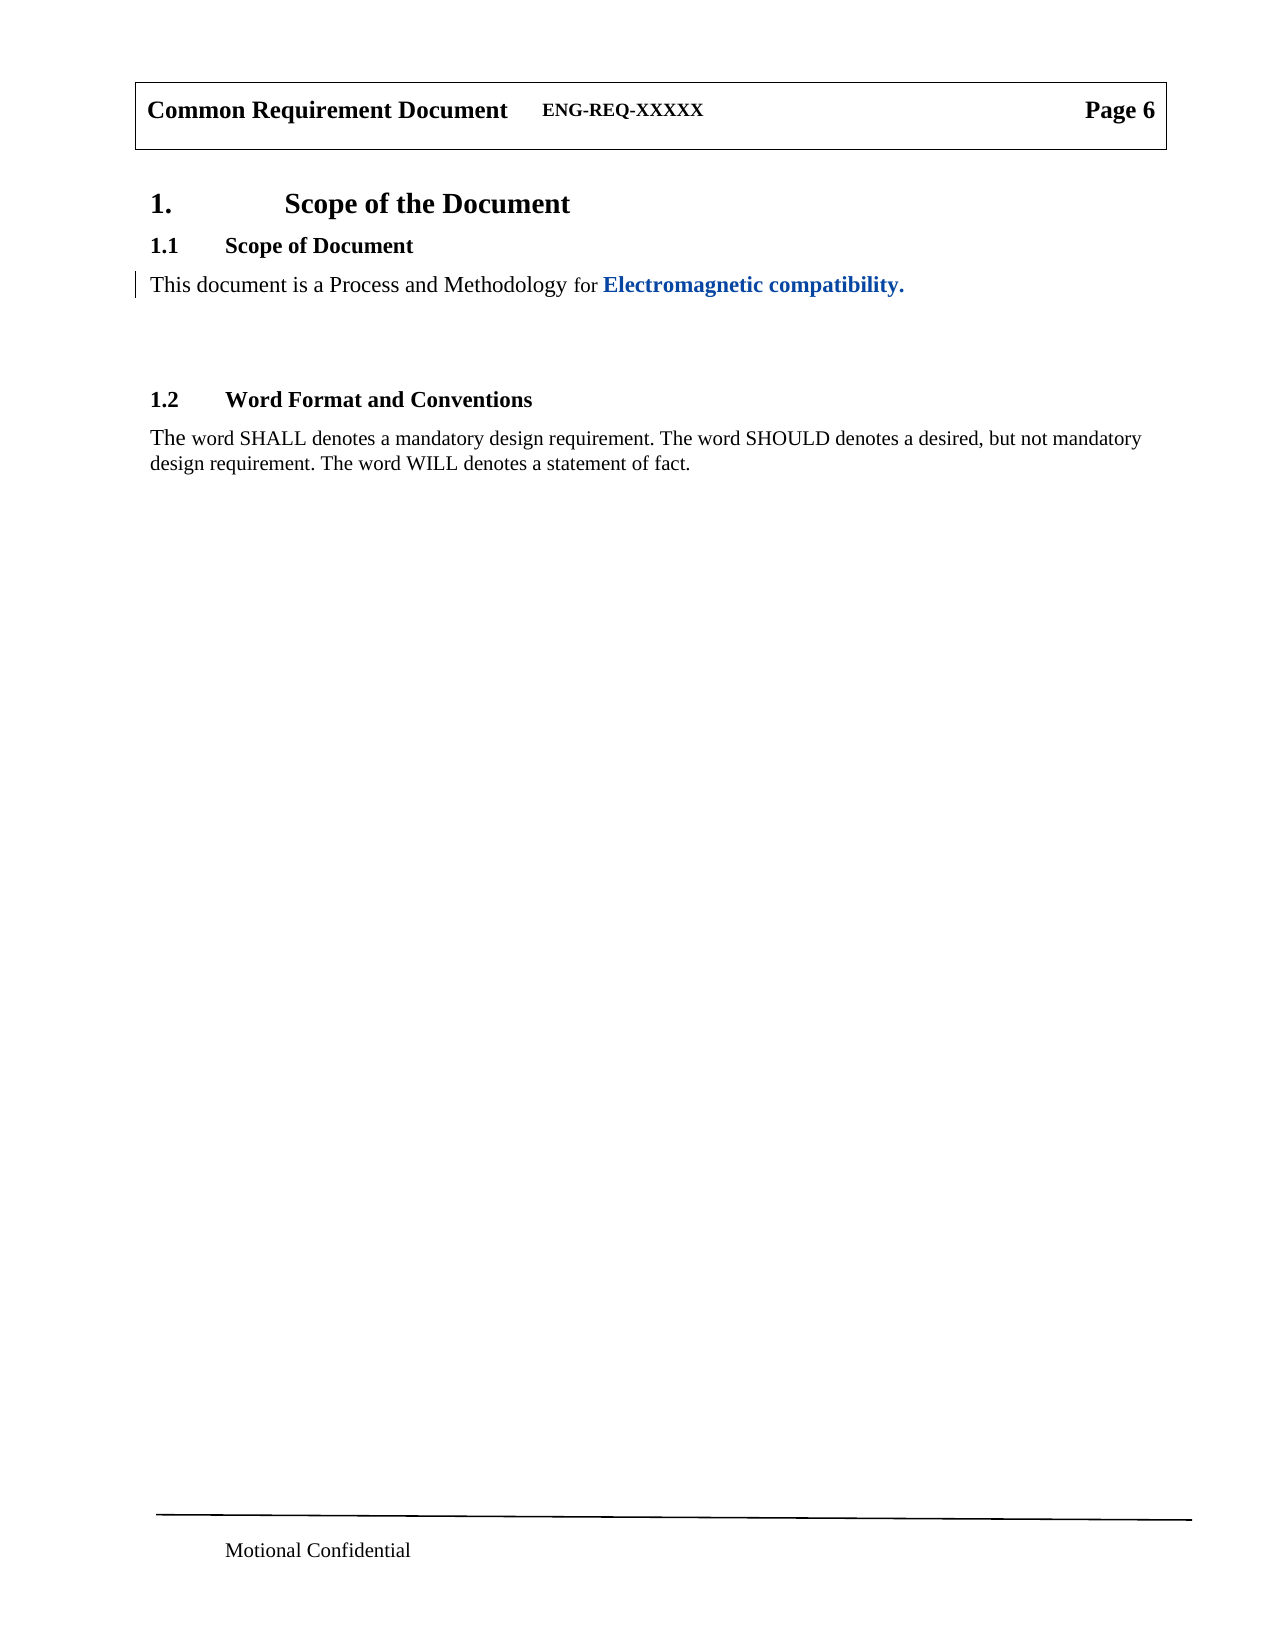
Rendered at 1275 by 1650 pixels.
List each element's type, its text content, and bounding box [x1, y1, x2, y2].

subtitle Scope of the Document [150, 186, 1152, 220]
text This document is a Process and Methodology for Electromagnetic compatibility. [573, 271, 1152, 298]
subtitle Word Format and Conventions [150, 386, 1152, 412]
subtitle Scope of Document [150, 232, 1152, 259]
text The word SHALL denotes a mandatory design requirement. The word SHOULD denotes a desired, but not mandatory design requirement. The word WILL denotes a statement of fact. [150, 424, 1152, 475]
